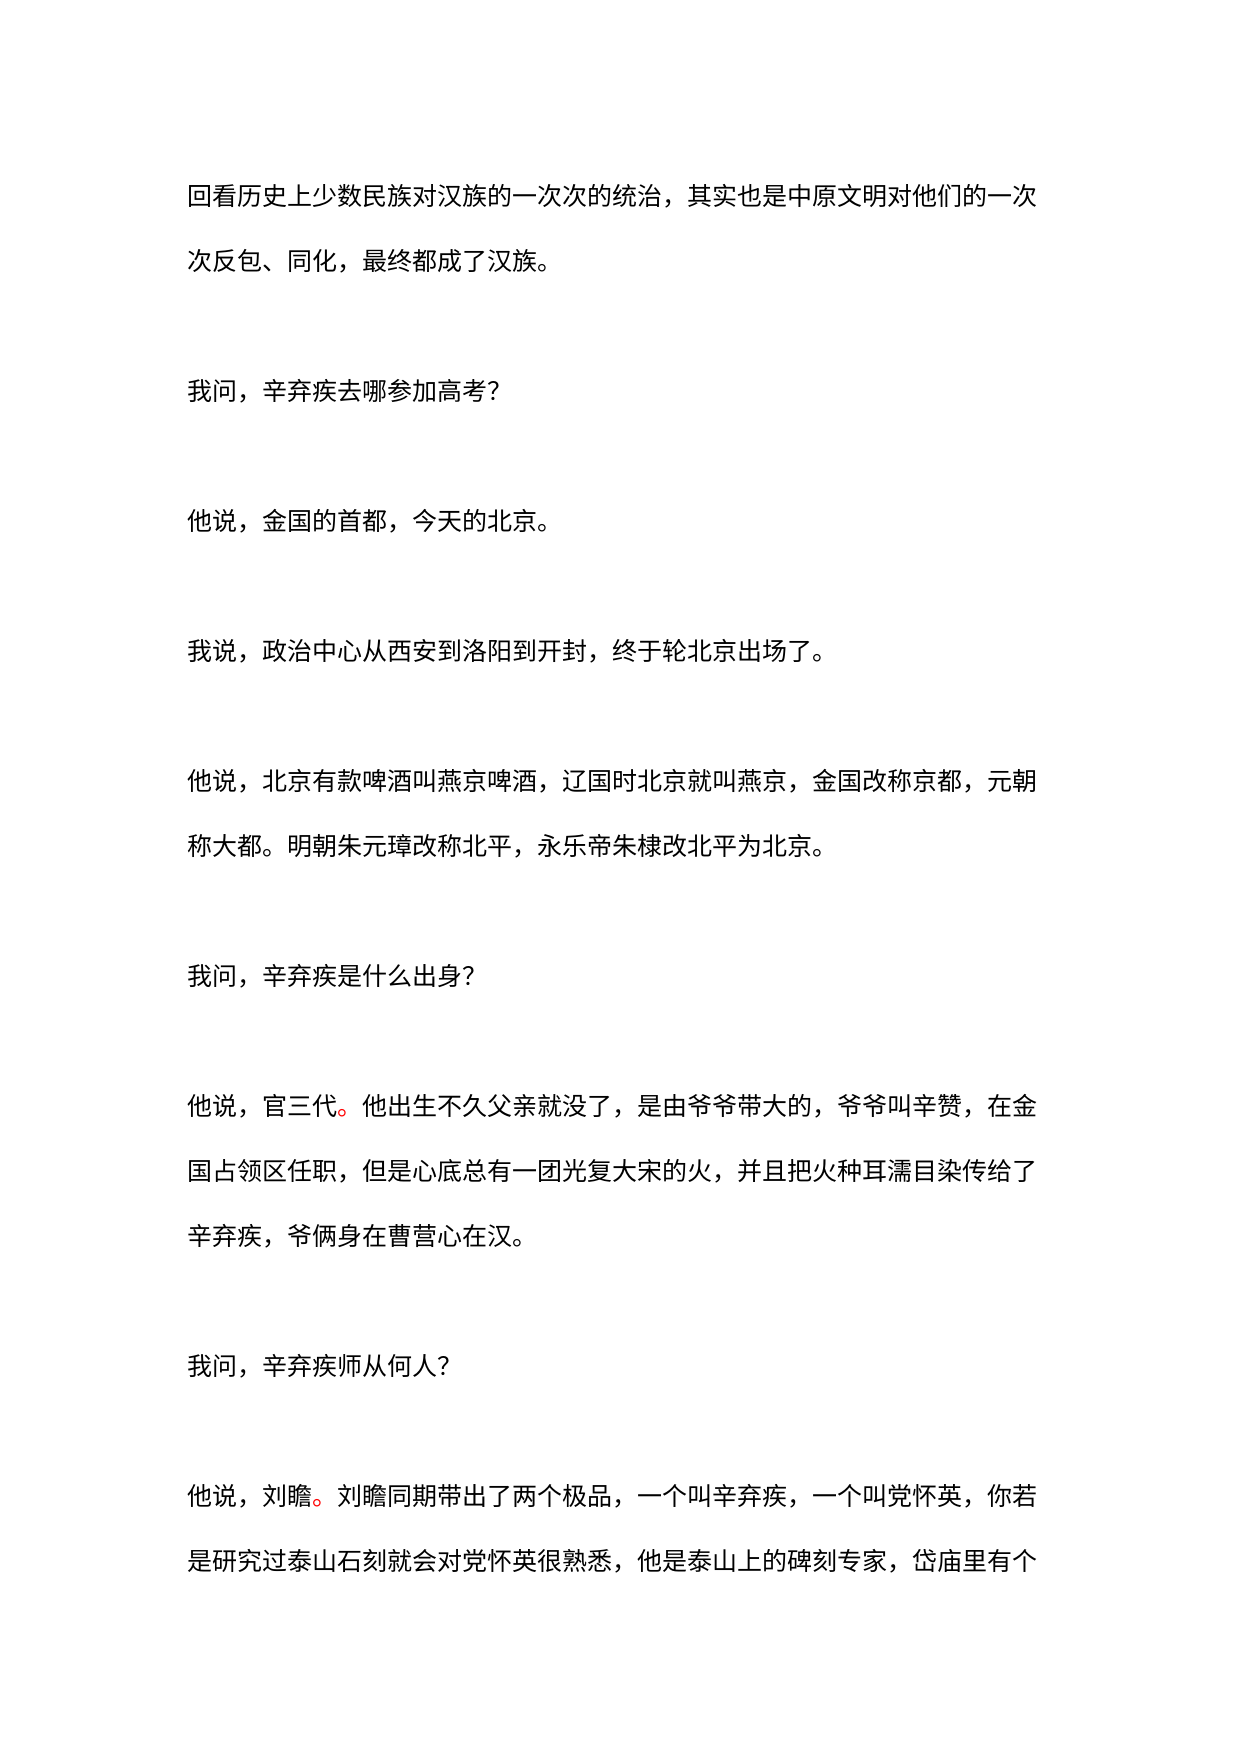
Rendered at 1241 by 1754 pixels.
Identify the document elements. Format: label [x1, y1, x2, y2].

text [187, 162, 1053, 1592]
